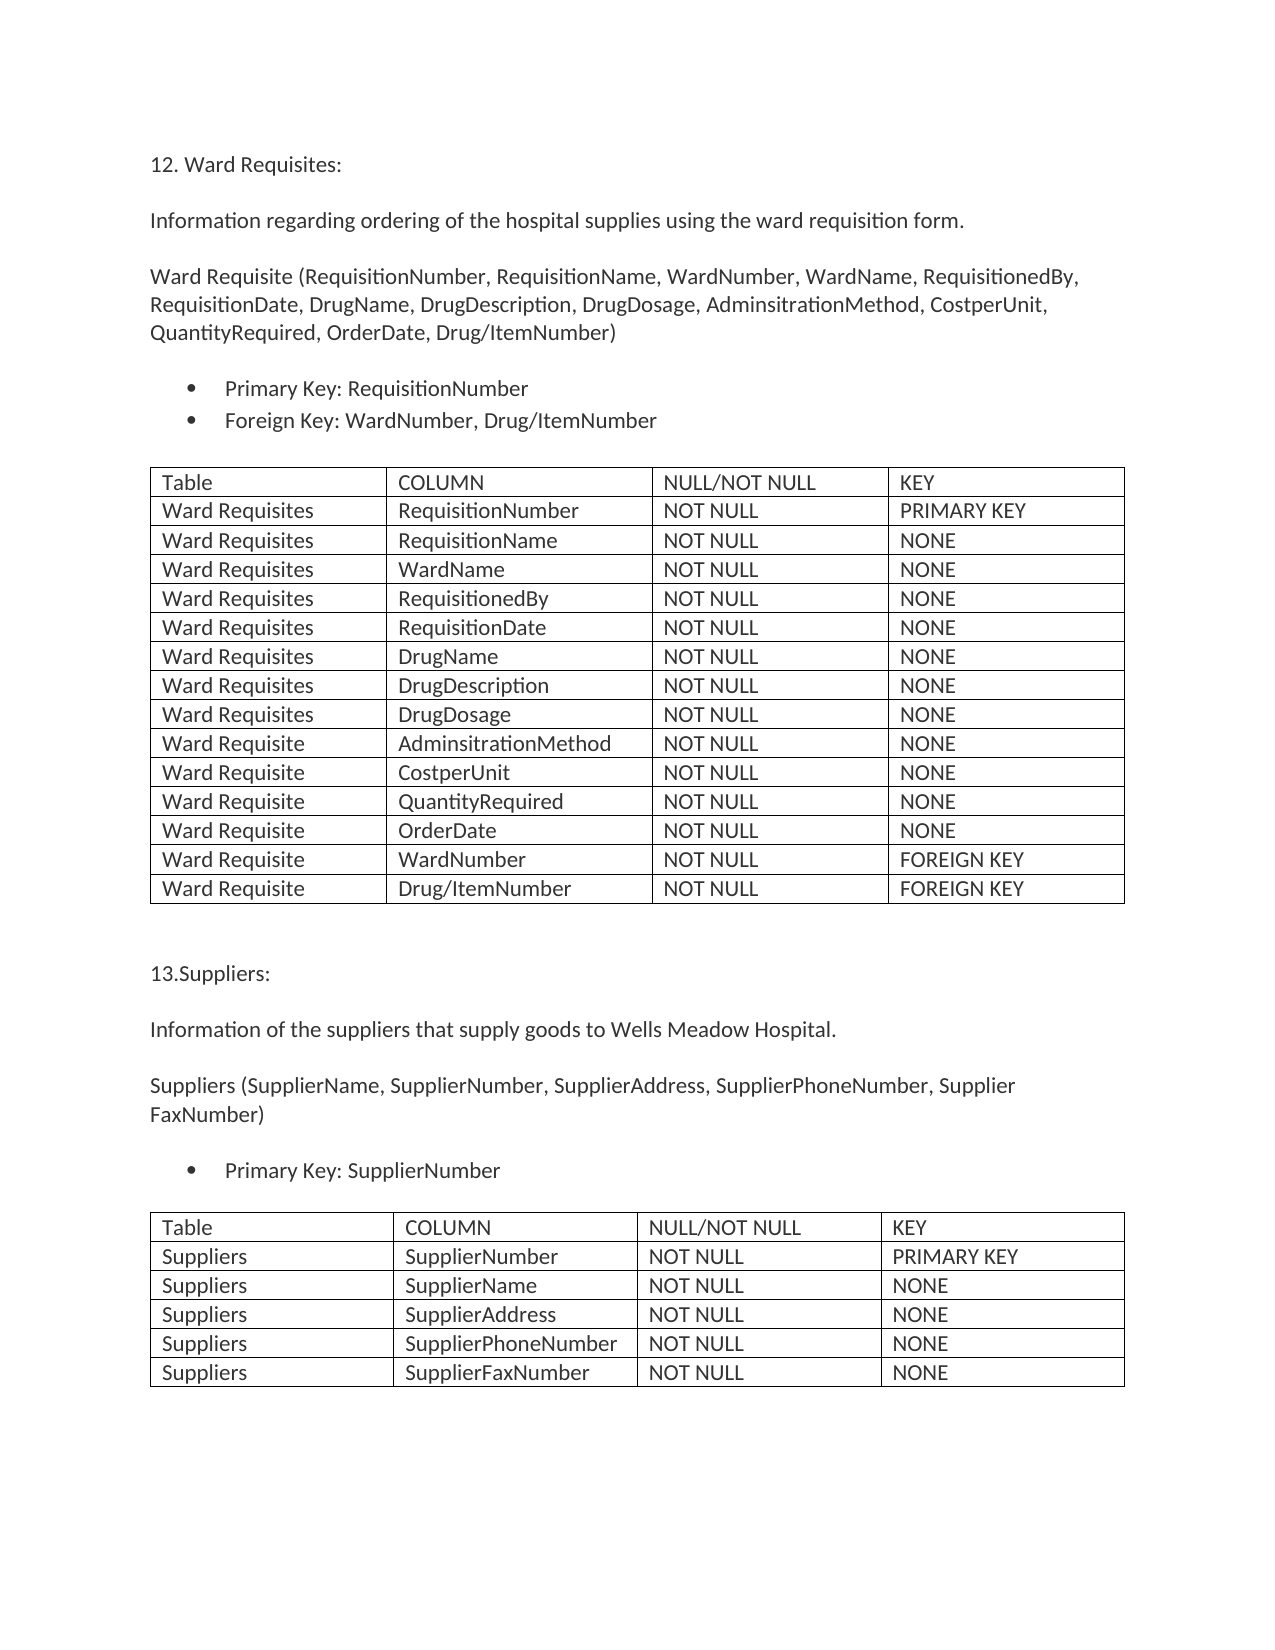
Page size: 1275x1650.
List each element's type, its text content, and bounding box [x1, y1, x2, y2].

table_cell NOT NULL [653, 584, 888, 612]
table_header COLUMN [387, 468, 652, 496]
table_cell Ward Requisites [151, 497, 386, 525]
table_cell RequisitionNumber [387, 497, 652, 525]
table_cell Ward Requisites [151, 700, 386, 728]
table_cell NOT NULL [653, 613, 888, 641]
table_cell OrderDate [387, 816, 652, 844]
table_cell Drug/ItemNumber [387, 875, 652, 902]
table_cell NONE [889, 729, 1124, 757]
table_cell NONE [889, 758, 1124, 786]
table_cell NONE [882, 1271, 1124, 1299]
table_cell Ward Requisite [151, 845, 386, 873]
table_cell NOT NULL [638, 1358, 881, 1386]
table_cell RequisitionName [387, 526, 652, 554]
table_cell Ward Requisite [151, 787, 386, 815]
table_cell Ward Requisite [151, 816, 386, 844]
table_cell DrugName [387, 642, 652, 670]
table_cell Ward Requisites [151, 642, 386, 670]
table_cell Ward Requisite [151, 875, 386, 902]
text 12. Ward Requisites: [150, 150, 1125, 178]
table_cell NONE [882, 1300, 1124, 1328]
table_cell NOT NULL [638, 1300, 881, 1328]
table_header Table [151, 468, 386, 496]
table_cell Suppliers [151, 1271, 393, 1299]
table_header KEY [889, 468, 1124, 496]
table_cell NOT NULL [653, 700, 888, 728]
table_cell Ward Requisites [151, 526, 386, 554]
table_cell NOT NULL [653, 497, 888, 525]
text Ward Requisite (RequisitionNumber, RequisitionName, WardNumber, WardName, RequisitionedBy, RequisitionDate, DrugName, DrugDescription, DrugDosage, AdminsitrationMethod, CostperUnit, QuantityRequired, OrderDate, Drug/ItemNumber) [150, 262, 1125, 346]
table_cell NONE [889, 816, 1124, 844]
table_cell RequisitionDate [387, 613, 652, 641]
table_cell NOT NULL [653, 758, 888, 786]
table_cell Ward Requisites [151, 671, 386, 699]
table_cell NOT NULL [638, 1271, 881, 1299]
list Primary Key: SupplierNumber [187, 1156, 1125, 1184]
table_cell NONE [889, 787, 1124, 815]
table_cell NONE [889, 526, 1124, 554]
table_cell WardName [387, 555, 652, 583]
table_cell RequisitionedBy [387, 584, 652, 612]
text Information regarding ordering of the hospital supplies using the ward requisition form. [150, 206, 1125, 234]
table_cell DrugDescription [387, 671, 652, 699]
list Foreign Key: WardNumber, Drug/ItemNumber [187, 406, 1125, 434]
table_cell DrugDosage [387, 700, 652, 728]
table_cell NONE [882, 1329, 1124, 1357]
table_cell NOT NULL [653, 816, 888, 844]
table_cell PRIMARY KEY [889, 497, 1124, 525]
table_cell SupplierFaxNumber [394, 1358, 637, 1386]
table_cell FOREIGN KEY [889, 875, 1124, 902]
table_cell NONE [889, 555, 1124, 583]
table_cell NOT NULL [638, 1242, 881, 1270]
table_cell Suppliers [151, 1300, 393, 1328]
table_cell NOT NULL [653, 787, 888, 815]
text 13.Suppliers: [150, 959, 1125, 988]
table_cell SupplierName [394, 1271, 637, 1299]
table_cell NOT NULL [653, 729, 888, 757]
table_cell PRIMARY KEY [882, 1242, 1124, 1270]
table_cell Ward Requisite [151, 729, 386, 757]
table_cell WardNumber [387, 845, 652, 873]
table_cell Ward Requisites [151, 584, 386, 612]
table_cell FOREIGN KEY [889, 845, 1124, 873]
table_cell NOT NULL [638, 1329, 881, 1357]
table_cell NOT NULL [653, 526, 888, 554]
table_cell QuantityRequired [387, 787, 652, 815]
table_header NULL/NOT NULL [653, 468, 888, 496]
table_cell NOT NULL [653, 875, 888, 902]
text Information of the suppliers that supply goods to Wells Meadow Hospital. [150, 1016, 1125, 1044]
table_cell NONE [882, 1358, 1124, 1386]
table_cell Ward Requisite [151, 758, 386, 786]
table_cell SupplierAddress [394, 1300, 637, 1328]
table_cell SupplierNumber [394, 1242, 637, 1270]
table_header Table [151, 1213, 393, 1241]
table_cell NOT NULL [653, 845, 888, 873]
table_cell Suppliers [151, 1242, 393, 1270]
table_cell Ward Requisites [151, 613, 386, 641]
table_header KEY [882, 1213, 1124, 1241]
text Suppliers (SupplierName, SupplierNumber, SupplierAddress, SupplierPhoneNumber, Supplier FaxNumber) [150, 1072, 1125, 1128]
table_cell Suppliers [151, 1329, 393, 1357]
table_cell AdminsitrationMethod [387, 729, 652, 757]
table_cell NONE [889, 613, 1124, 641]
table_cell NONE [889, 700, 1124, 728]
list Primary Key: RequisitionNumber [187, 374, 1125, 402]
table_cell Ward Requisites [151, 555, 386, 583]
table_cell NONE [889, 584, 1124, 612]
table_cell NOT NULL [653, 642, 888, 670]
table_cell NONE [889, 671, 1124, 699]
table_cell CostperUnit [387, 758, 652, 786]
table_header COLUMN [394, 1213, 637, 1241]
table_cell NOT NULL [653, 555, 888, 583]
table_cell SupplierPhoneNumber [394, 1329, 637, 1357]
table_header NULL/NOT NULL [638, 1213, 881, 1241]
table_cell Suppliers [151, 1358, 393, 1386]
table_cell NONE [889, 642, 1124, 670]
table_cell NOT NULL [653, 671, 888, 699]
